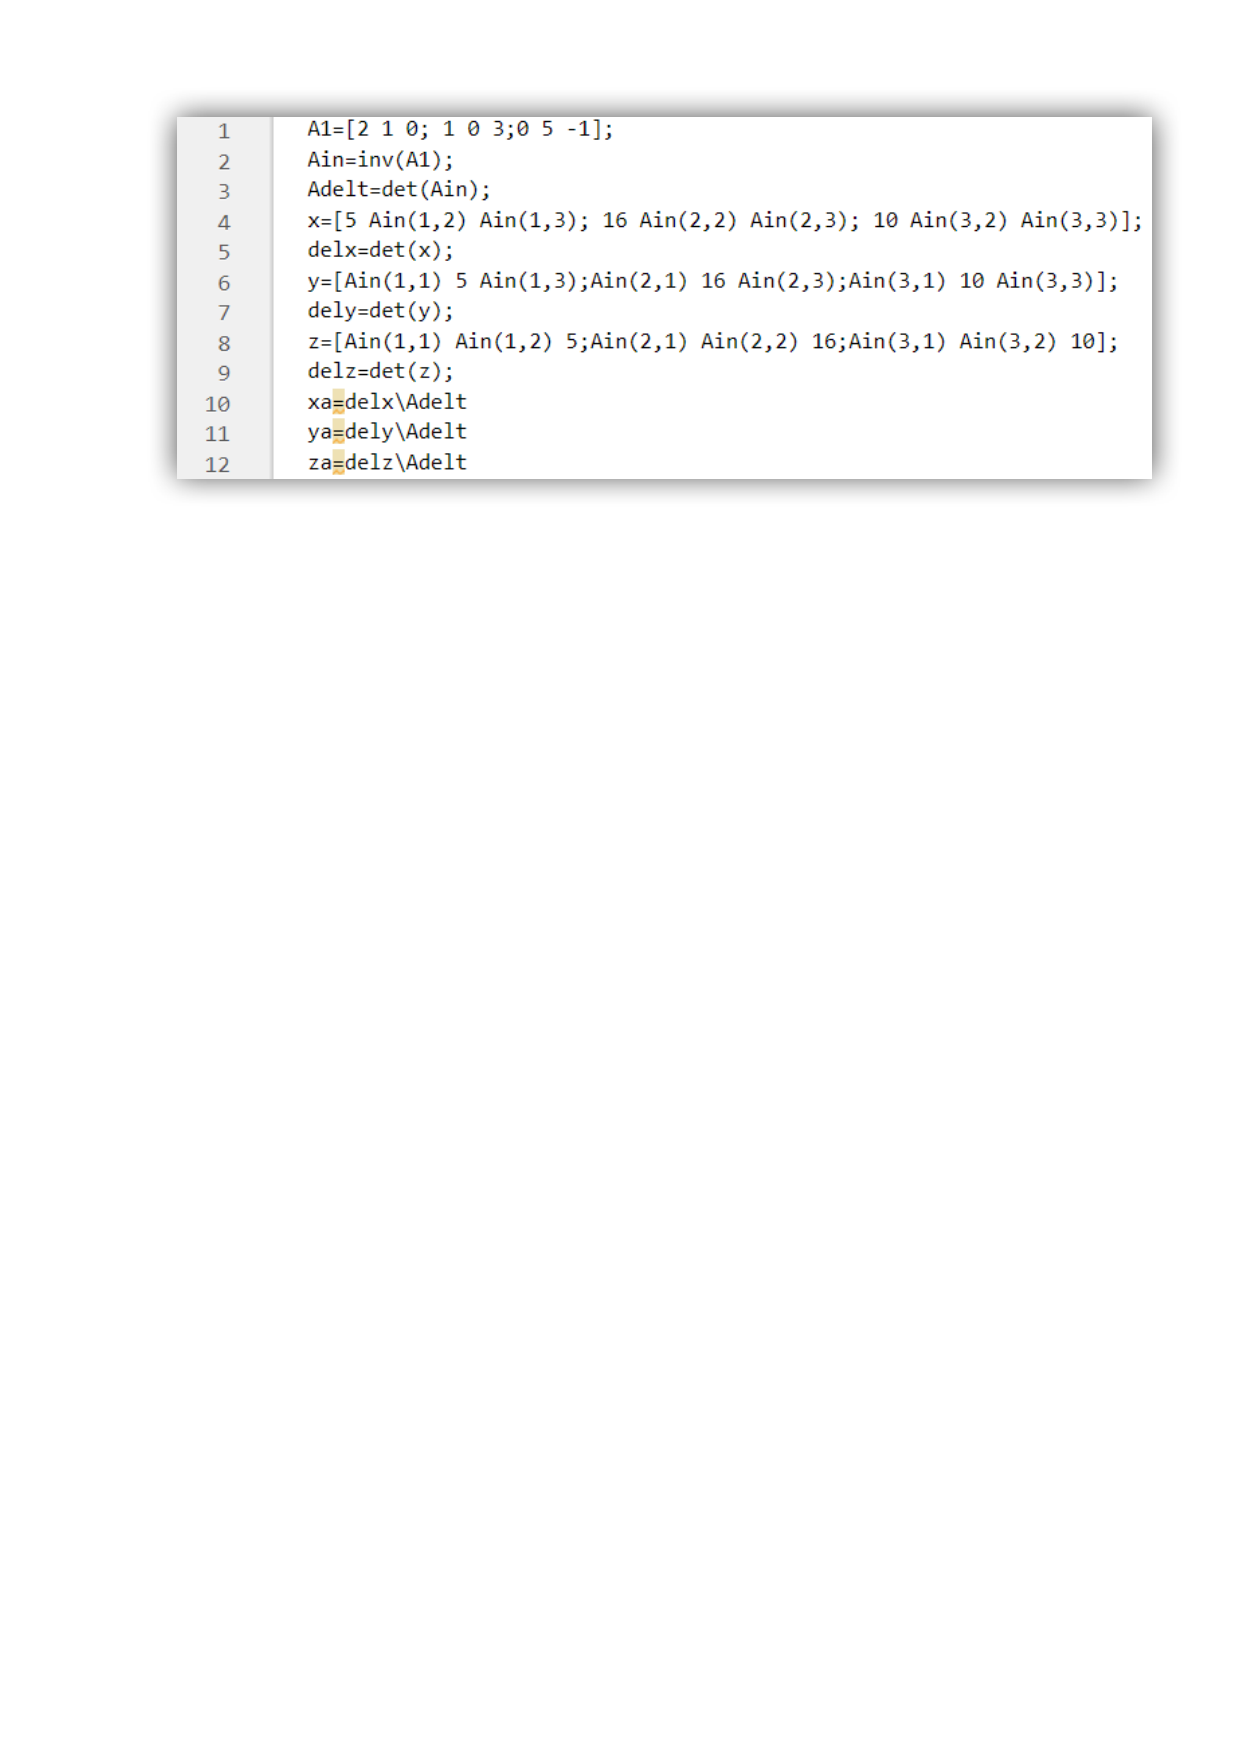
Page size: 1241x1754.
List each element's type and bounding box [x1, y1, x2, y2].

picture [177, 117, 1152, 479]
